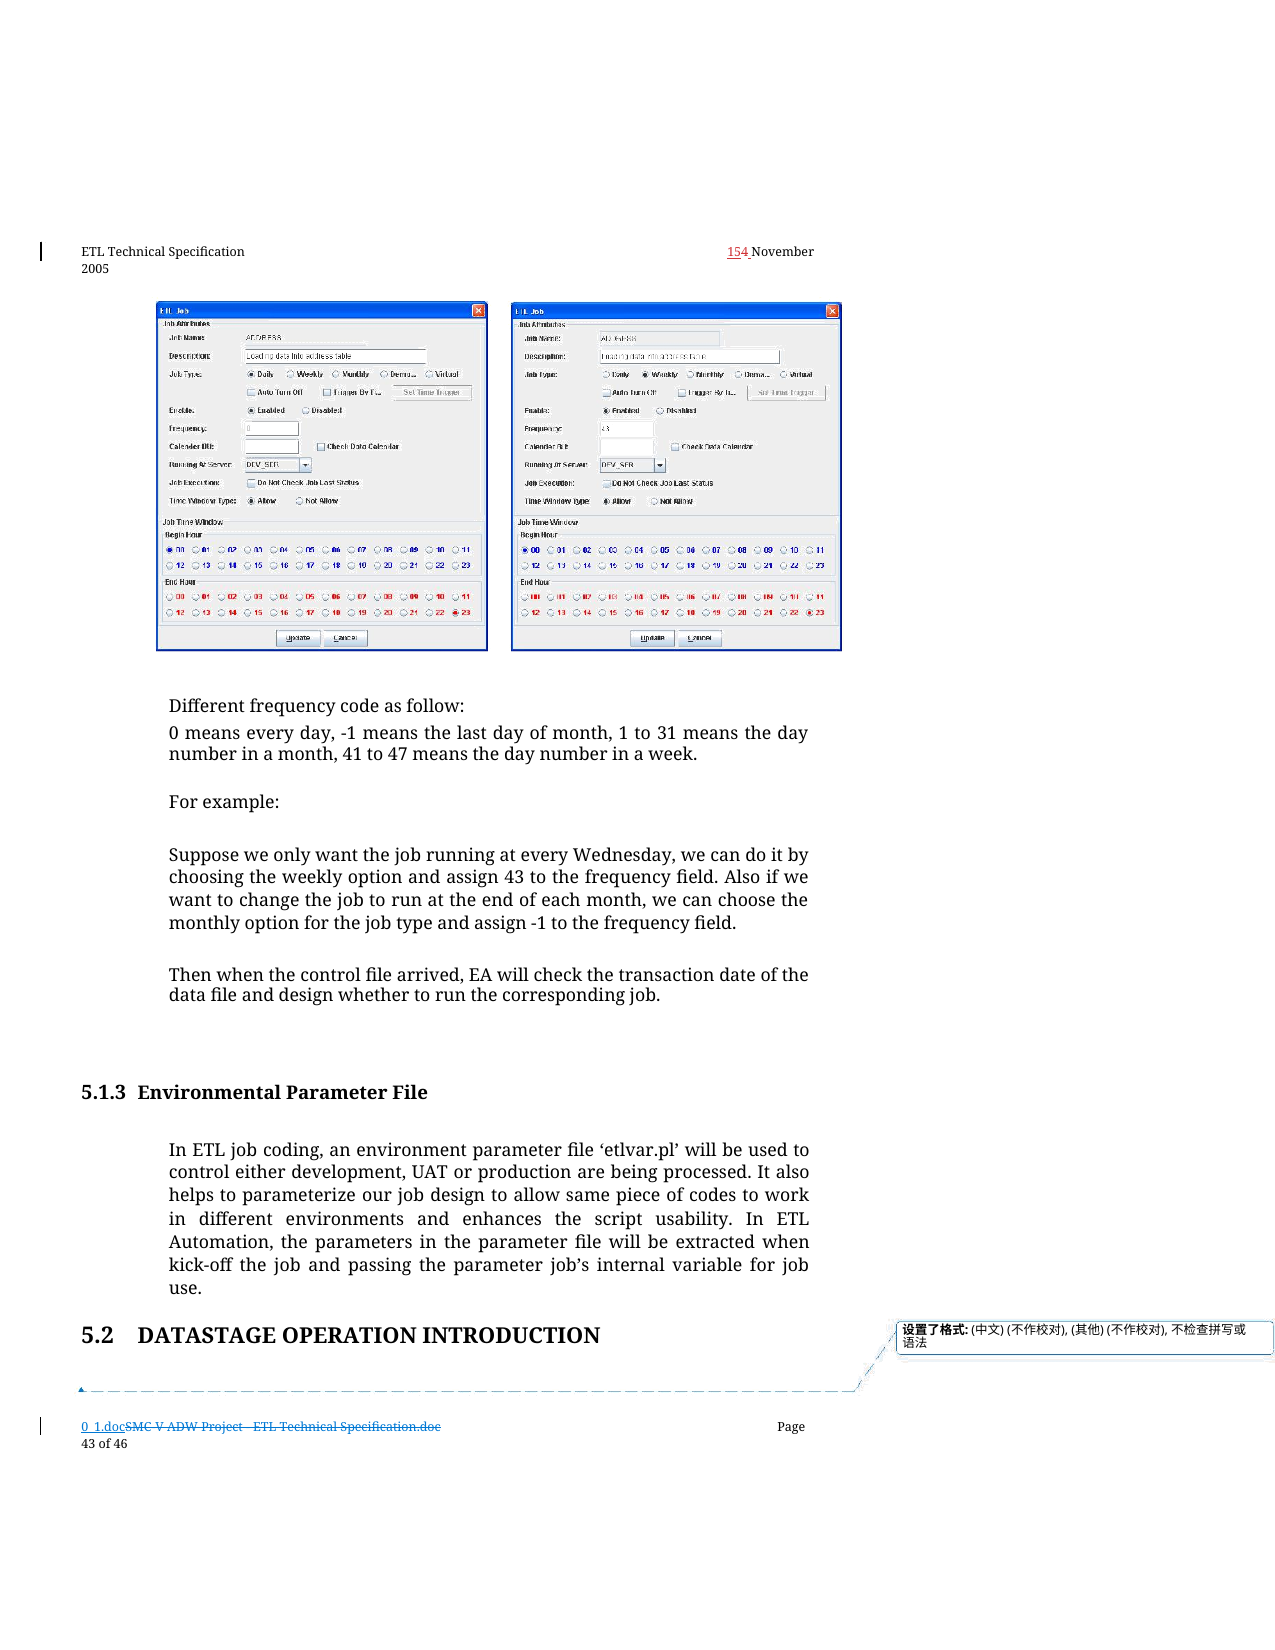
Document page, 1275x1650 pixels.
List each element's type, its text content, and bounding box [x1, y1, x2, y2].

text 43 of 46 [81, 1435, 842, 1452]
text For example: [169, 789, 842, 813]
text 0_1.docSMC-V ADW Project - ETL Technical Specification.doc Page [81, 1418, 842, 1435]
text 5.2 DATASTAGE OPERATION INTRODUCTION [81, 1319, 842, 1350]
text Different frequency code as follow: [169, 693, 842, 717]
text 0 means every day, -1 means the last day of month, 1 to 31 means the day number in a month, 41 to 47 means the day number in a week. [169, 723, 810, 765]
text In ETL job coding, an environment parameter file ‘etlvar.pl’ will be used to control either development, UAT or production are being processed. It also helps to parameterize our job design to allow same piece of codes to work in different environments and enhances the script usability. In ETL Automation, the parameters in the parameter file will be extracted when kick-off the job and passing the parameter job’s internal variable for job use. [169, 1137, 810, 1300]
text 设置了格式: (中文) (不作校对), (其他) (不作校对), 不检查拼写或语法 [902, 1324, 1254, 1350]
picture [40, 184, 1275, 1467]
text Suppose we only want the job running at every Wednesday, we can do it by choosing the weekly option and assign 43 to the frequency field. Also if we want to change the job to run at the end of each month, we can choose the monthly option for the job type and assign -1 to the frequency field. [169, 843, 810, 935]
text Then when the control file arrived, EA will check the transaction date of the data file and design whether to run the corresponding job. [169, 965, 810, 1007]
text ETL Technical Specification 154 November 2005 [81, 243, 842, 277]
text 5.1.3 Environmental Parameter File [81, 1078, 842, 1105]
